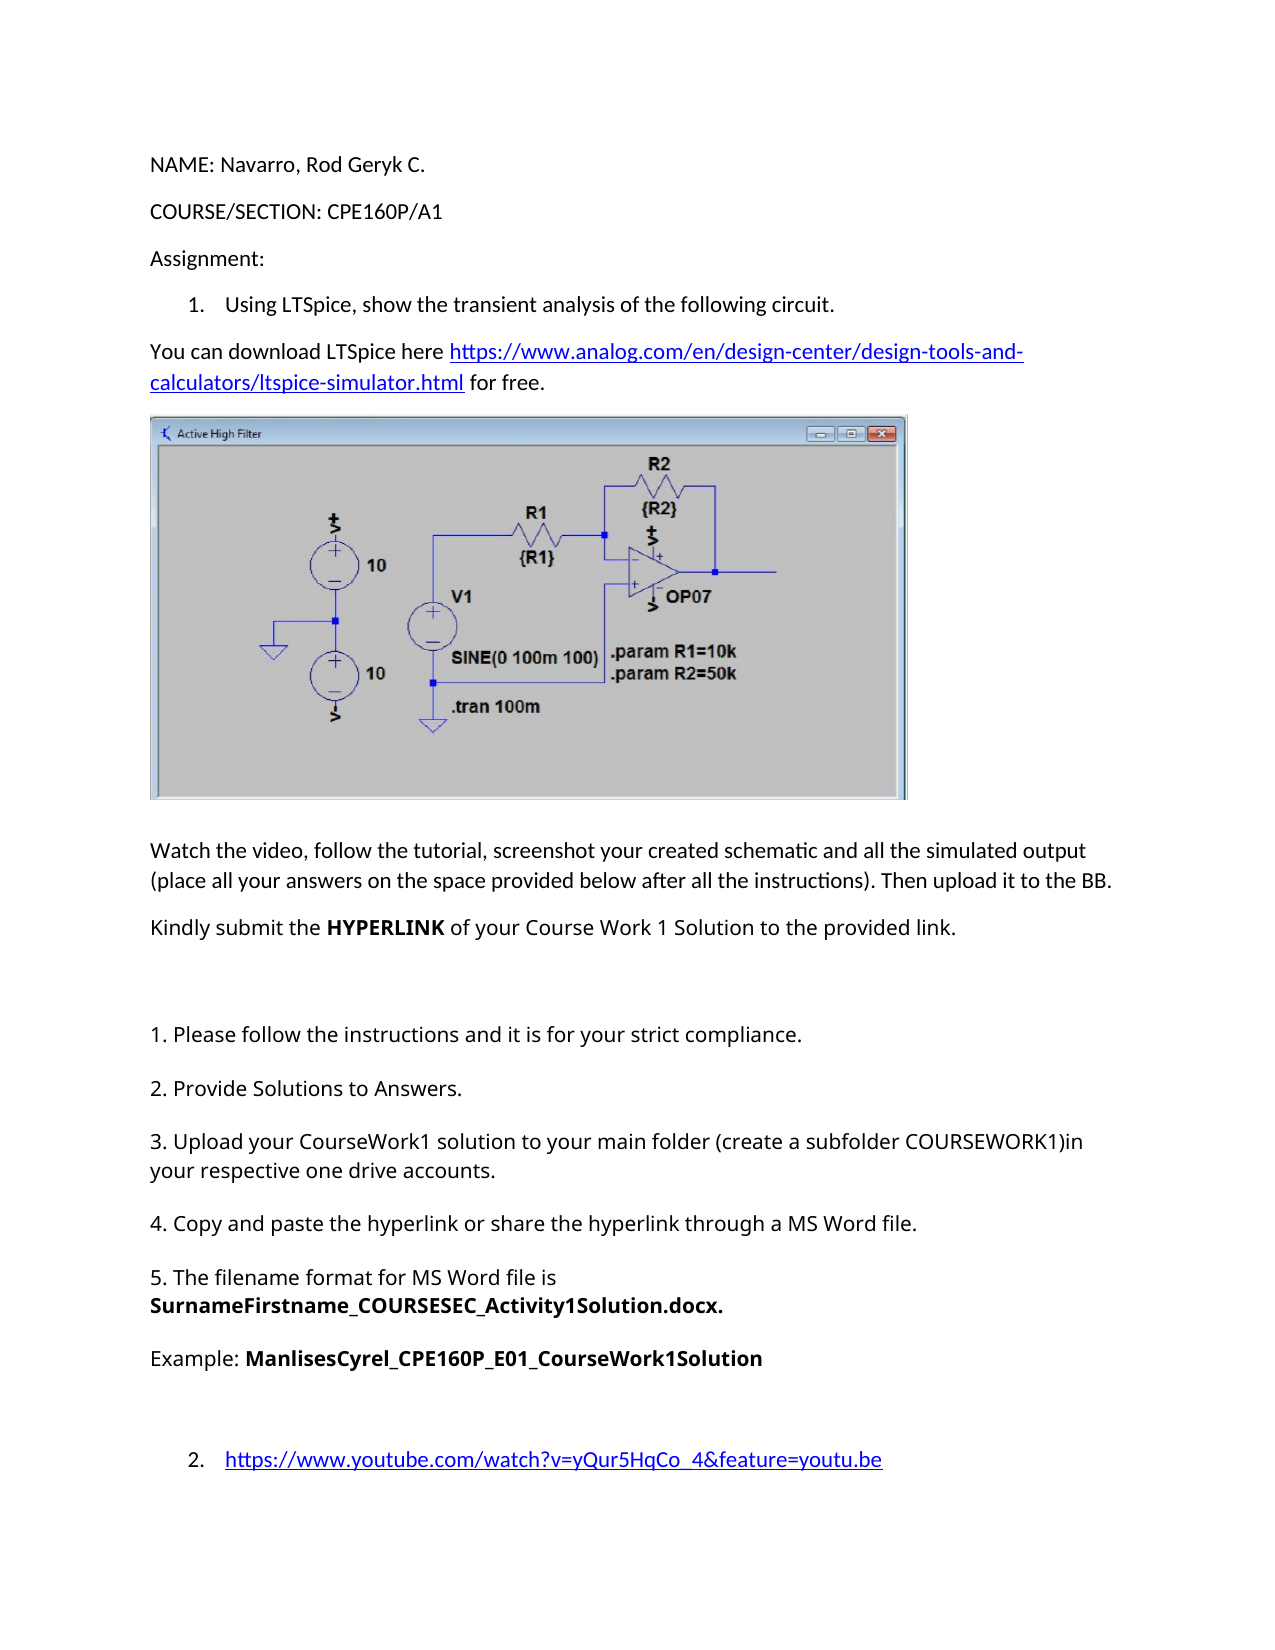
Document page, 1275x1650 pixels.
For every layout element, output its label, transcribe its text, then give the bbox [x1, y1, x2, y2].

text 4. Copy and paste the hyperlink or share the hyperlink through a MS Word file. [150, 1209, 1125, 1238]
text 3. Upload your CourseWork1 solution to your main folder (create a subfolder COURSEWORK1)in your respective one drive accounts. [150, 1127, 1125, 1184]
text Assignment: [150, 244, 1125, 272]
text Kindly submit the HYPERLINK of your Course Work 1 Solution to the provided link. [150, 913, 1125, 942]
picture [150, 414, 908, 800]
text COURSE/SECTION: CPE160P/A1 [150, 197, 1125, 225]
text 5. The filename format for MS Word file is SurnameFirstname_COURSESEC_Activity1Solution.docx. [150, 1263, 1125, 1319]
text Watch the video, follow the tutorial, screenshot your created schematic and all the simulated output (place all your answers on the space provided below after all the instructions). Then upload it to the BB. [150, 836, 1125, 895]
text You can download LTSpice here https://www.analog.com/en/design-center/design-tools-and-calculators/ltspice-simulator.html for free. [150, 337, 1125, 396]
text NAME: Navarro, Rod Geryk C. [150, 150, 1125, 178]
text 1. Please follow the instructions and it is for your strict compliance. [150, 1020, 1125, 1049]
list https://www.youtube.com/watch?v=yQur5HqCo_4&feature=youtu.be [187, 1445, 1125, 1473]
text 2. Provide Solutions to Answers. [150, 1074, 1125, 1102]
text Example: ManlisesCyrel_CPE160P_E01_CourseWork1Solution [150, 1344, 1125, 1373]
list Using LTSpice, show the transient analysis of the following circuit. [187, 291, 1125, 319]
